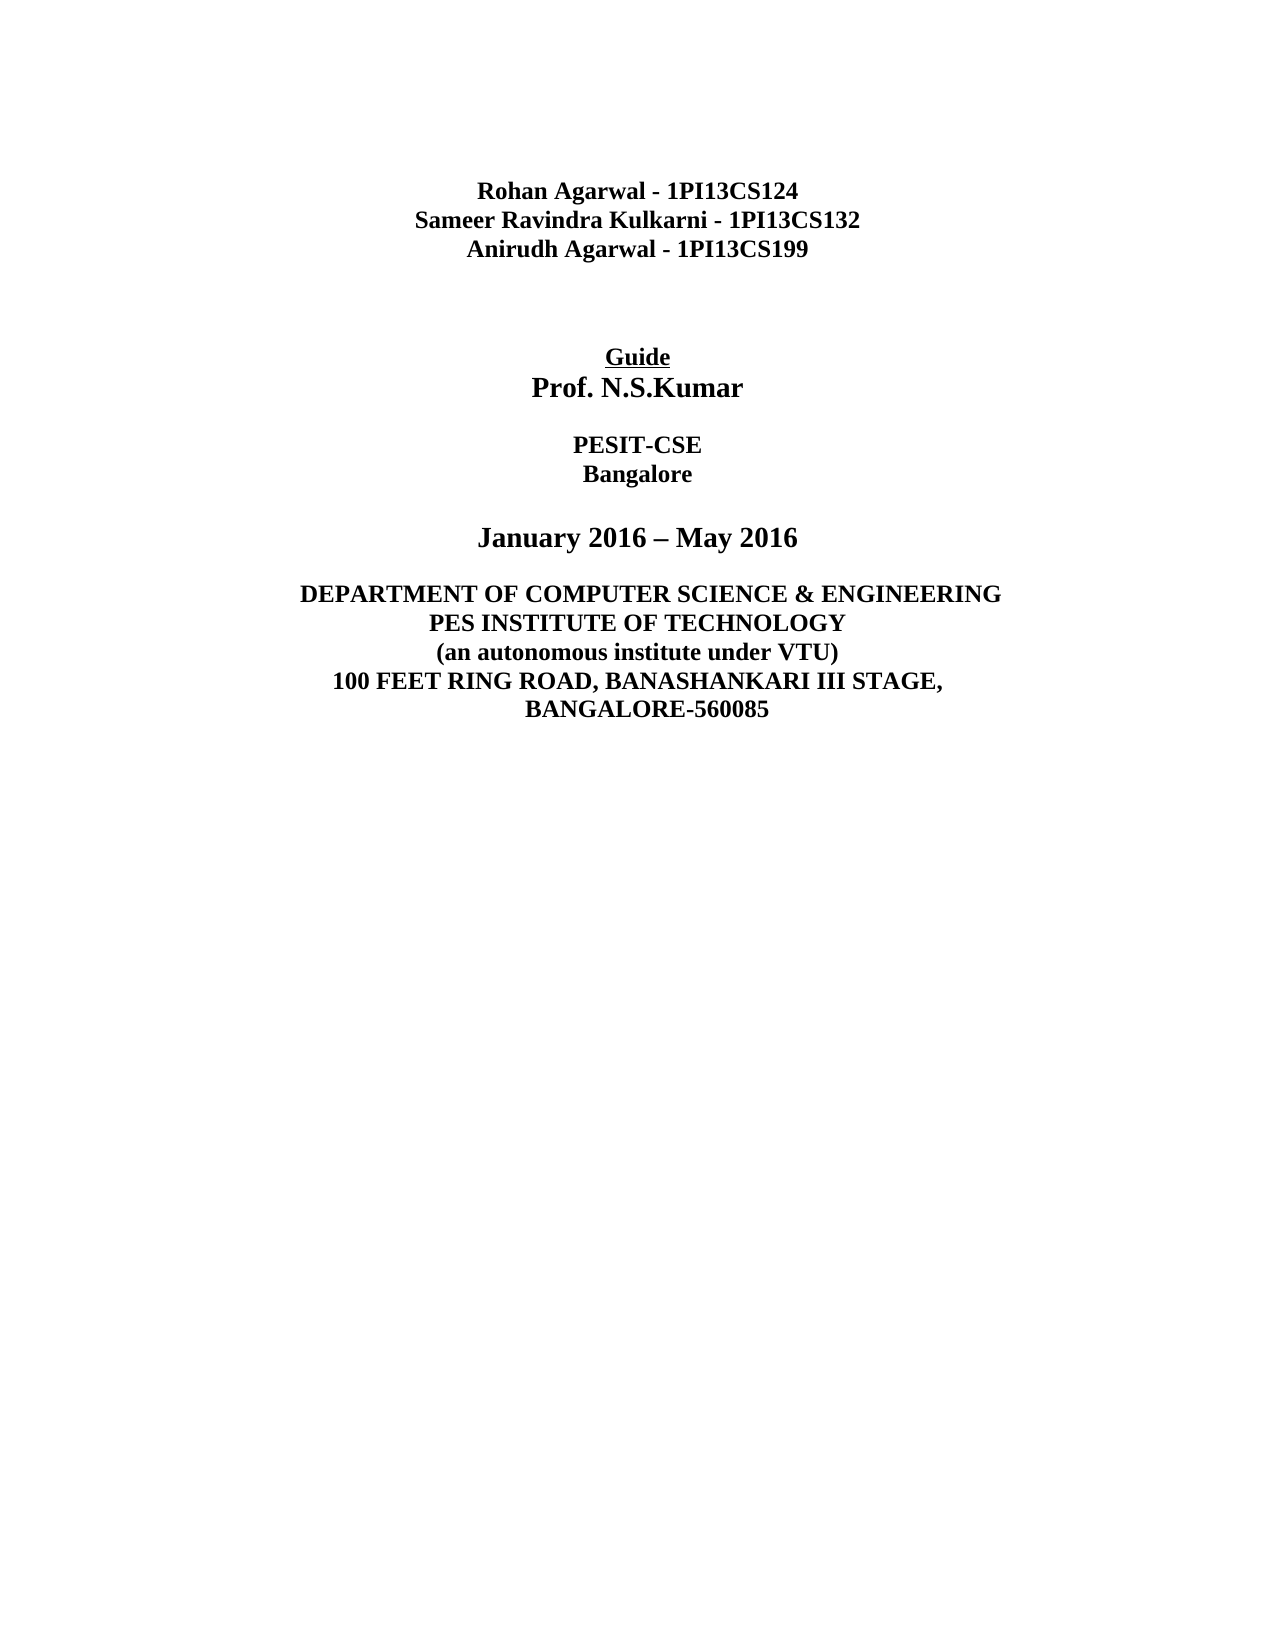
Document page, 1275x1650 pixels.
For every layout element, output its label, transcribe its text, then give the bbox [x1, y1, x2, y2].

text PESIT-CSE [150, 430, 1125, 459]
text (an autonomous institute under VTU) [150, 637, 1125, 666]
text Prof. N.S.Kumar [150, 370, 1125, 404]
text DEPARTMENT OF COMPUTER SCIENCE & ENGINEERING [225, 579, 1125, 608]
text Sameer Ravindra Kulkarni - 1PI13CS132 [150, 205, 1125, 234]
text Bangalore [150, 459, 1125, 488]
text Anirudh Agarwal - 1PI13CS199 [150, 234, 1125, 263]
text Rohan Agarwal - 1PI13CS124 [150, 176, 1125, 205]
text BANGALORE-560085 [450, 694, 1125, 723]
text PES INSTITUTE OF TECHNOLOGY [150, 608, 1125, 637]
text Guide [150, 342, 1125, 370]
text 100 FEET RING ROAD, BANASHANKARI III STAGE, [150, 666, 1125, 694]
text January 2016 – May 2016 [150, 520, 1125, 553]
